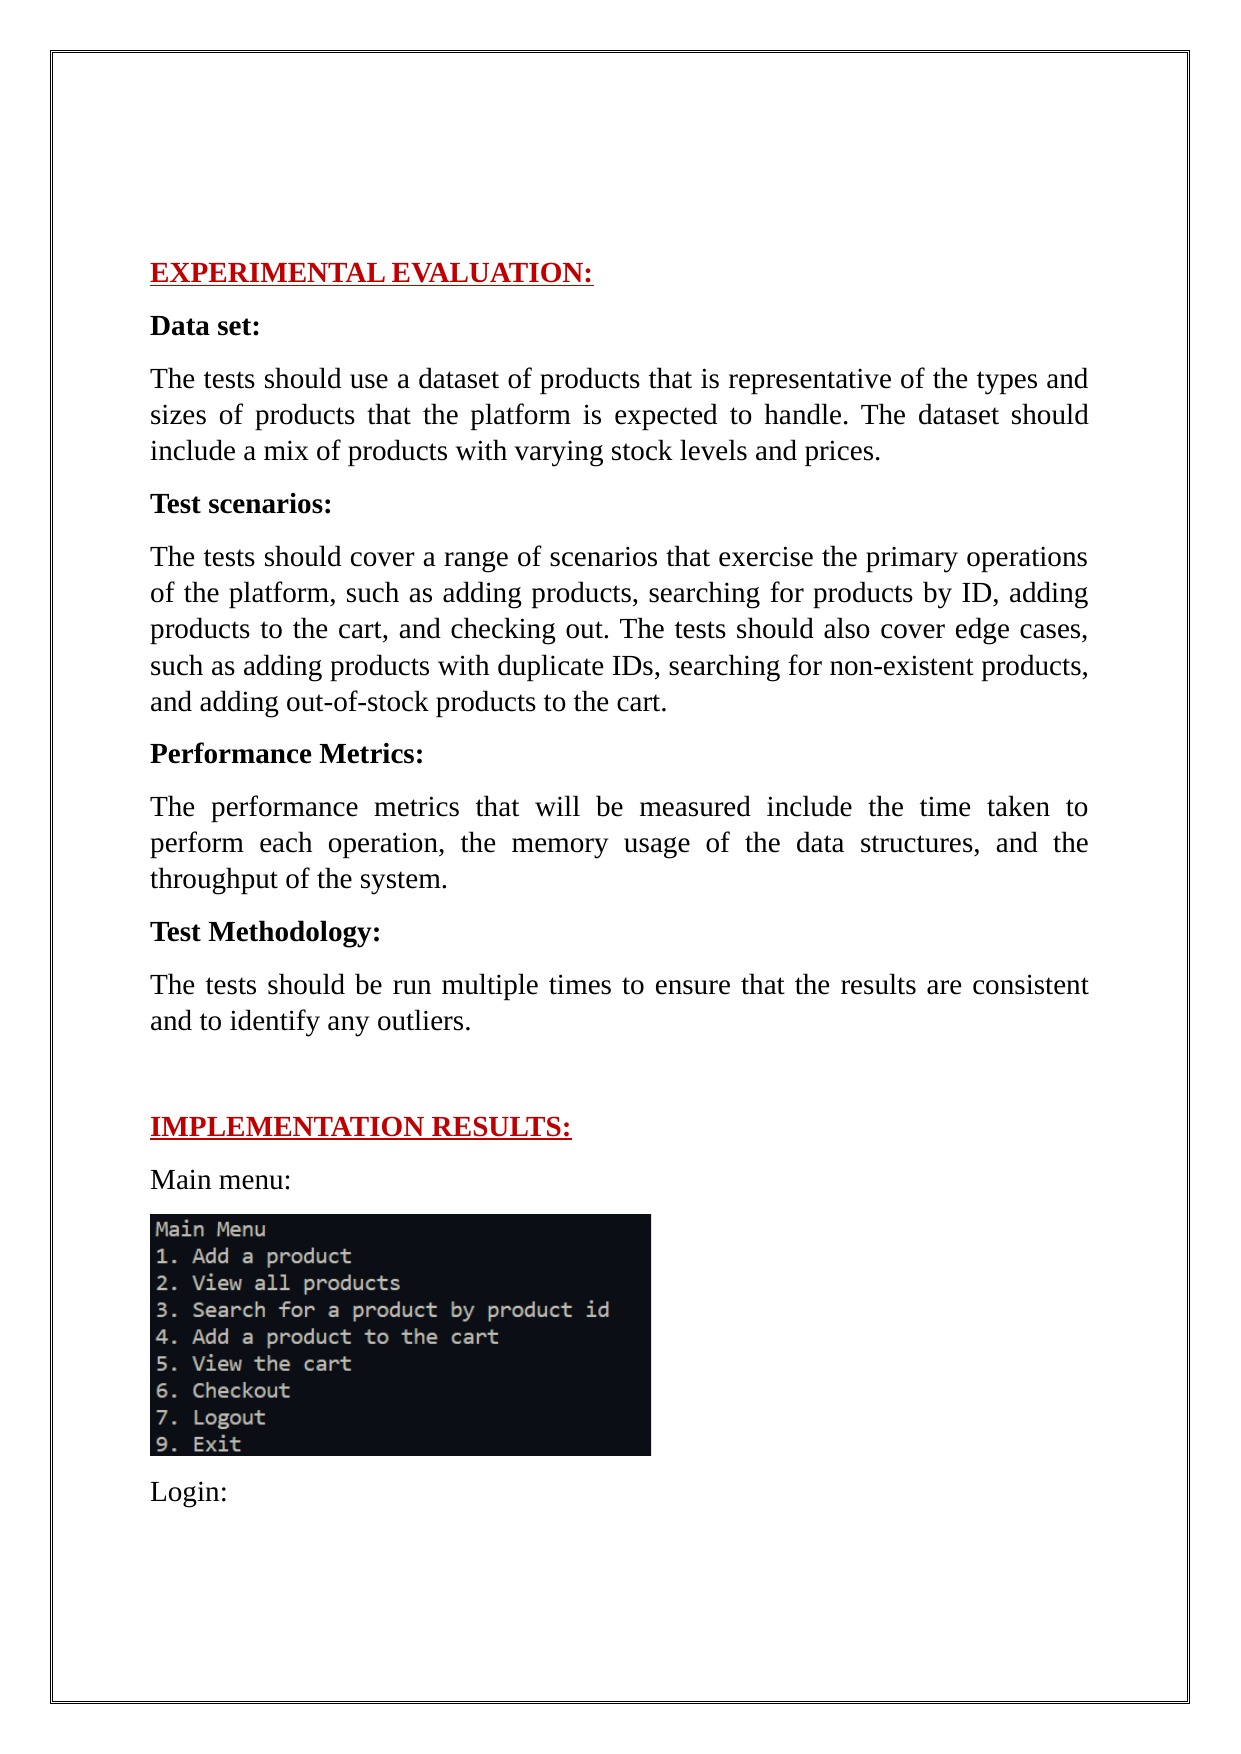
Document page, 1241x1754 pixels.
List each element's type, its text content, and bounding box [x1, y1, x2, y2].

text Data set: [150, 308, 1090, 342]
text Login: [150, 1474, 1090, 1508]
text The tests should use a dataset of products that is representative of the types and sizes of products that the platform is expected to handle. The dataset should include a mix of products with varying stock levels and prices. [150, 361, 1090, 467]
text IMPLEMENTATION RESULTS: [150, 1109, 1090, 1143]
text The performance metrics that will be measured include the time taken to perform each operation, the memory usage of the data structures, and the throughput of the system. [150, 789, 1090, 895]
text Performance Metrics: [150, 737, 1090, 770]
text Test Methodology: [150, 914, 1090, 948]
text Main menu: [150, 1162, 1090, 1195]
text EXPERIMENTAL EVALUATION: [150, 256, 1090, 289]
text Test scenarios: [150, 486, 1090, 520]
picture [150, 1214, 652, 1456]
text The tests should be run multiple times to ensure that the results are consistent and to identify any outliers. [150, 967, 1090, 1037]
text The tests should cover a range of scenarios that exercise the primary operations of the platform, such as adding products, searching for products by ID, adding products to the cart, and checking out. The tests should also cover edge cases, such as adding products with duplicate IDs, searching for non-existent products, and adding out-of-stock products to the cart. [150, 539, 1090, 717]
